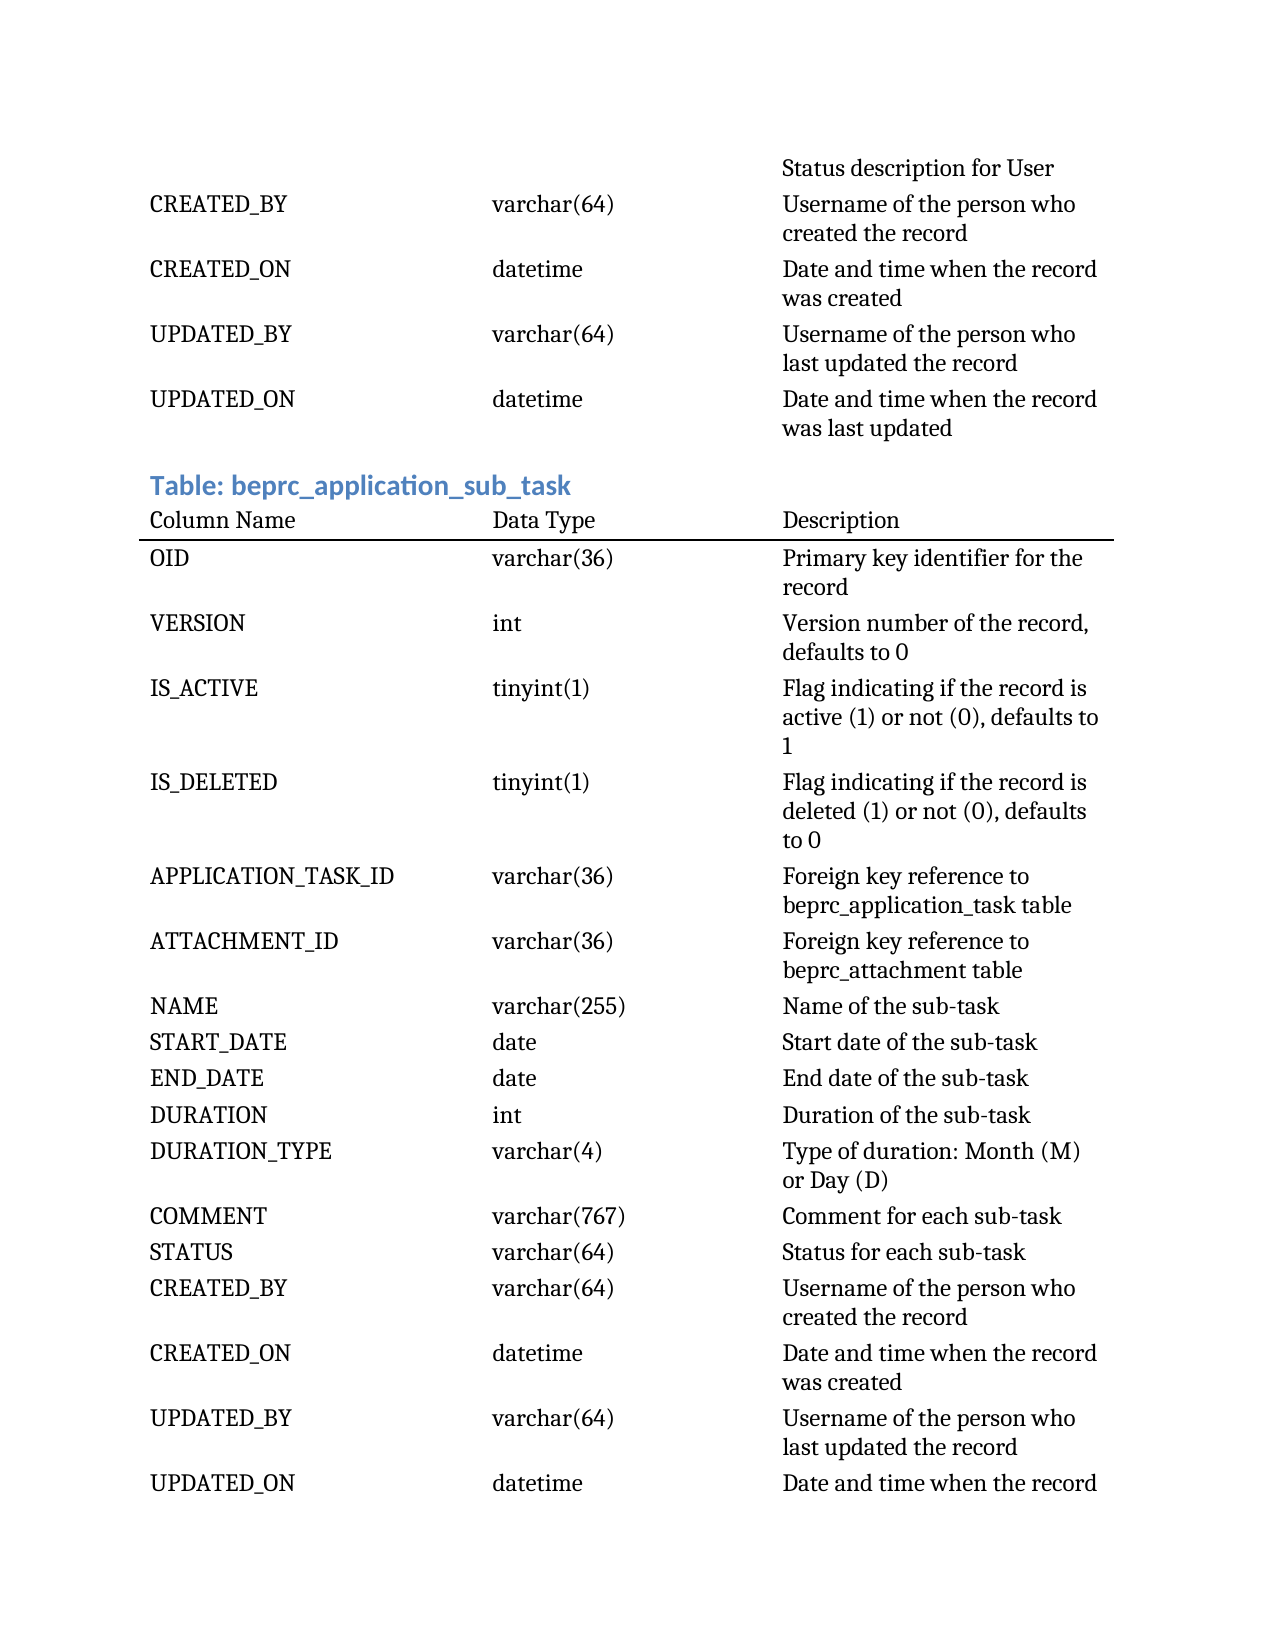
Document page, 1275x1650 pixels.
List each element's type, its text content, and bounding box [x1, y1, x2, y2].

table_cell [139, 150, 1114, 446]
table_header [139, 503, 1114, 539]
subtitle Table: beprc_application_sub_task [150, 467, 1125, 503]
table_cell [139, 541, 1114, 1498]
